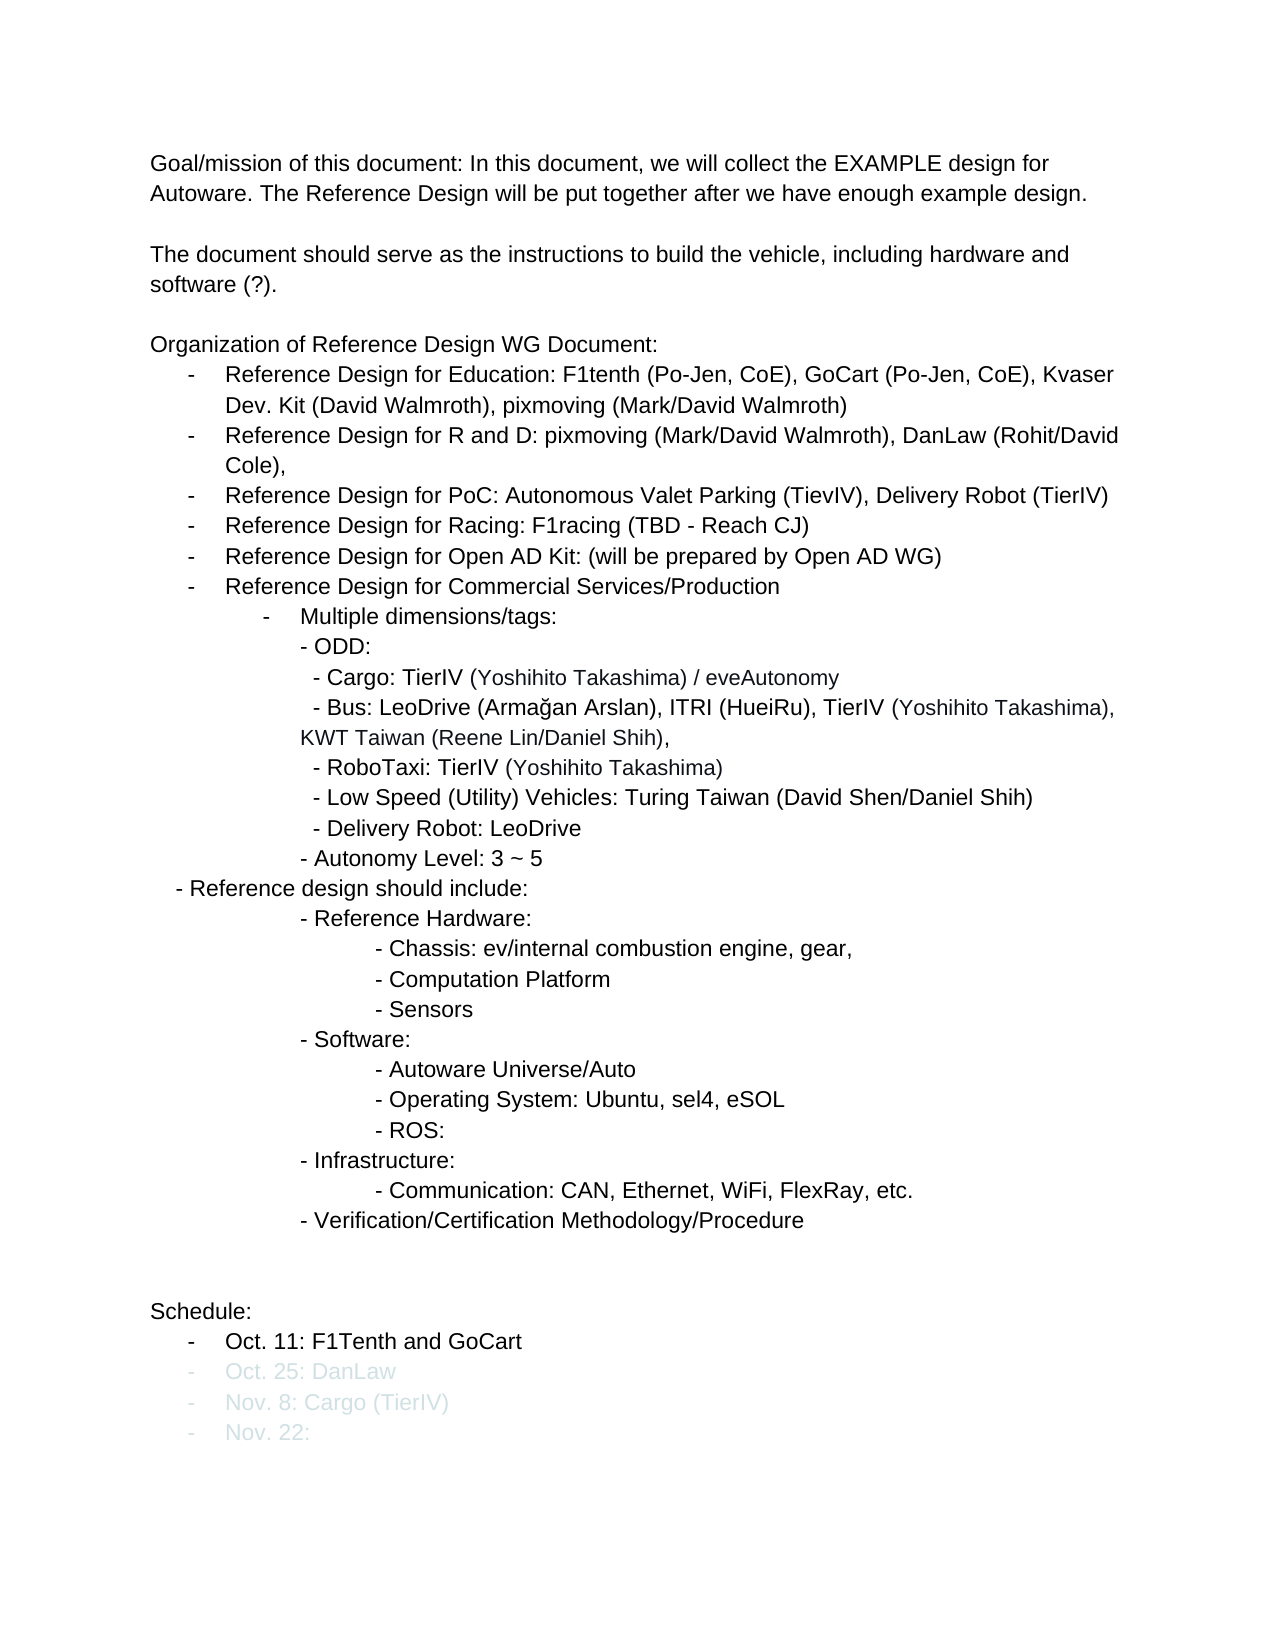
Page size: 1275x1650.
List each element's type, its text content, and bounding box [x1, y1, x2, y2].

list Reference Design for Education: F1tenth (Po-Jen, CoE), GoCart (Po-Jen, CoE), Kvaser Dev. Kit (David Walmroth), pixmoving (Mark/David Walmroth) [187, 361, 1125, 418]
text Organization of Reference Design WG Document: [150, 331, 1125, 358]
text - Low Speed (Utility) Vehicles: Turing Taiwan (David Shen/Daniel Shih) [300, 784, 1125, 811]
list Reference Design for R and D: pixmoving (Mark/David Walmroth), DanLaw (Rohit/David Cole), [187, 422, 1125, 478]
text - Bus: LeoDrive (Armağan Arslan), ITRI (HueiRu), TierIV (Yoshihito Takashima), KWT Taiwan (Reene Lin/Daniel Shih), [300, 694, 1125, 750]
list Reference Design for Racing: F1racing (TBD - Reach CJ) [187, 512, 1125, 539]
text - Computation Platform [300, 966, 1125, 992]
list Nov. 8: Cargo (TierIV) [187, 1388, 1125, 1415]
text Goal/mission of this document: In this document, we will collect the EXAMPLE design for Autoware. The Reference Design will be put together after we have enough example design. [150, 150, 1125, 207]
text Schedule: [150, 1298, 1125, 1324]
text - Chassis: ev/internal combustion engine, gear, [300, 935, 1125, 962]
text - Reference design should include: [150, 875, 1125, 901]
list Oct. 11: F1Tenth and GoCart [187, 1328, 1125, 1354]
text - Reference Hardware: [225, 905, 1125, 932]
text - RoboTaxi: TierIV (Yoshihito Takashima) [300, 754, 1125, 781]
text - Delivery Robot: LeoDrive [300, 814, 1125, 841]
text - Sensors [375, 996, 1125, 1022]
list Reference Design for Open AD Kit: (will be prepared by Open AD WG) [187, 543, 1125, 569]
list Oct. 25: DanLaw [187, 1358, 1125, 1385]
list Nov. 22: [187, 1419, 1125, 1445]
text - ROS: [300, 1117, 1125, 1143]
text - Infrastructure: [225, 1147, 1125, 1173]
list Reference Design for PoC: Autonomous Valet Parking (TievIV), Delivery Robot (TierIV) [187, 482, 1125, 509]
text - Communication: CAN, Ethernet, WiFi, FlexRay, etc. [300, 1177, 1125, 1203]
list Reference Design for Commercial Services/Production [187, 573, 1125, 599]
text The document should serve as the instructions to build the vehicle, including hardware and software (?). [150, 241, 1125, 297]
list Multiple dimensions/tags: [262, 603, 1125, 629]
text - Verification/Certification Methodology/Procedure [300, 1207, 1125, 1234]
text - Autonomy Level: 3 ~ 5 [300, 845, 1125, 871]
text - Cargo: TierIV (Yoshihito Takashima) / eveAutonomy [300, 663, 1125, 690]
text - Software: [225, 1026, 1125, 1052]
text - Autoware Universe/Auto [300, 1056, 1125, 1083]
text - Operating System: Ubuntu, sel4, eSOL [300, 1086, 1125, 1113]
text - ODD: [300, 633, 1125, 660]
